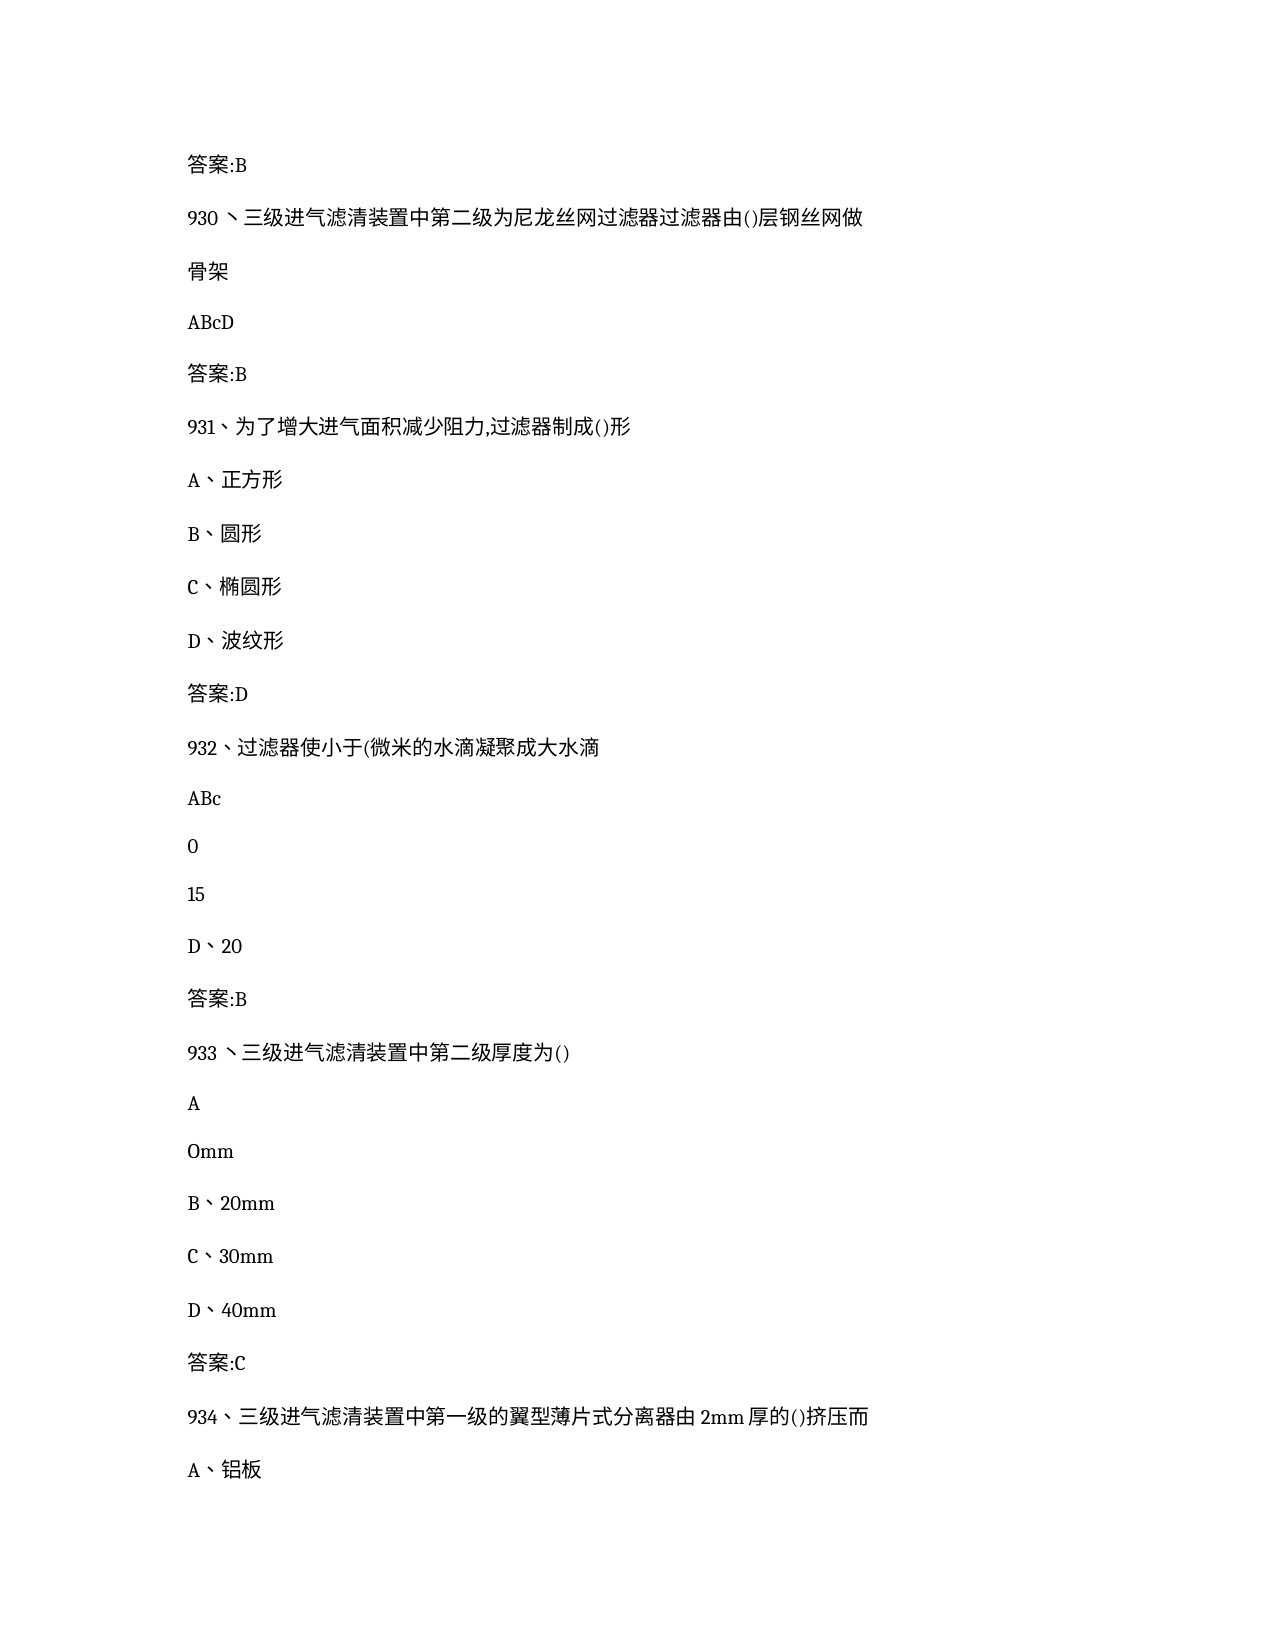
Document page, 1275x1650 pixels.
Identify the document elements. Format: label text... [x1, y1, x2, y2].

text ABcD [187, 310, 1087, 334]
text 930丶三级进气滤清装置中第二级为尼龙丝网过滤器过滤器由()层钢丝网做 [187, 203, 1087, 232]
text 答案:B [187, 359, 1087, 387]
text 答案:B [187, 984, 1087, 1013]
text 932、过滤器使小于(微米的水滴凝聚成大水滴 [187, 733, 1087, 761]
text Omm [187, 1140, 1087, 1164]
text A、正方形 [187, 466, 1087, 494]
text D、40mm [187, 1295, 1087, 1323]
text 931、为了增大进气面积减少阻力,过滤器制成()形 [187, 412, 1087, 441]
text B、圆形 [187, 519, 1087, 547]
text B、20mm [187, 1188, 1087, 1217]
text ABc [187, 786, 1087, 810]
text 0 [187, 834, 1087, 858]
text 933丶三级进气滤清装置中第二级厚度为() [187, 1038, 1087, 1066]
text A [187, 1091, 1087, 1115]
text A、铝板 [187, 1455, 1087, 1484]
text 15 [187, 883, 1087, 907]
text D、波纹形 [187, 626, 1087, 654]
text 答案:B [187, 150, 1087, 178]
text 骨架 [187, 257, 1087, 285]
text C、30mm [187, 1242, 1087, 1270]
text 答案:C [187, 1348, 1087, 1377]
text D、20 [187, 931, 1087, 959]
text 答案:D [187, 679, 1087, 708]
text C、椭圆形 [187, 572, 1087, 601]
text 934、三级进气滤清装置中第一级的翼型薄片式分离器由2mm厚的()挤压而 [187, 1402, 1087, 1430]
